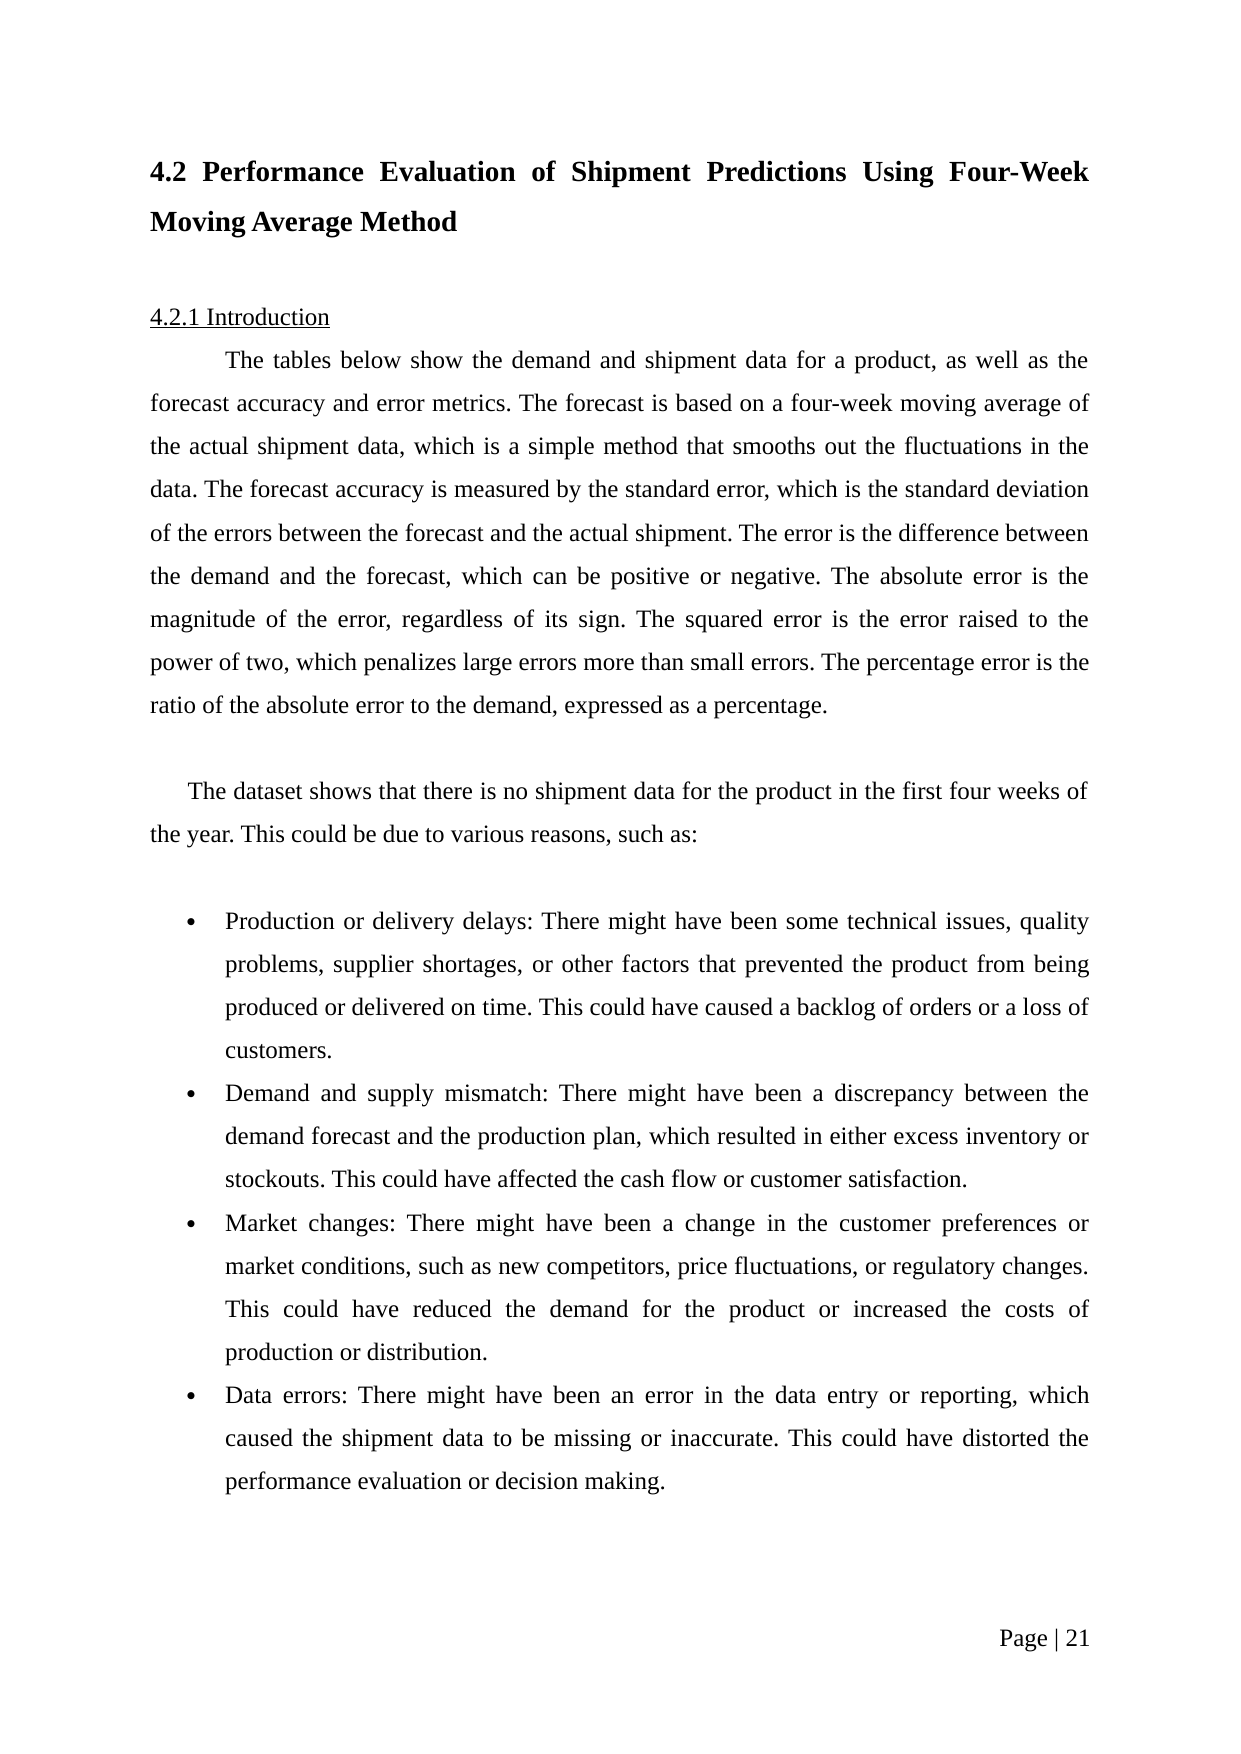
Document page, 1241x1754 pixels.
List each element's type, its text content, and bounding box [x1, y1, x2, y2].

list Data errors: There might have been an error in the data entry or reporting, which caused the shipment data to be missing or inaccurate. This could have distorted the performance evaluation or decision making. [187, 1380, 1090, 1495]
list Demand and supply mismatch: There might have been a discrepancy between the demand forecast and the production plan, which resulted in either excess inventory or stockouts. This could have affected the cash flow or customer satisfaction. [187, 1078, 1090, 1193]
text The tables below show the demand and shipment data for a product, as well as the forecast accuracy and error metrics. The forecast is based on a four-week moving average of the actual shipment data, which is a simple method that smooths out the fluctuations in the data. The forecast accuracy is measured by the standard error, which is the standard deviation of the errors between the forecast and the actual shipment. The error is the difference between the demand and the forecast, which can be positive or negative. The absolute error is the magnitude of the error, regardless of its sign. The squared error is the error raised to the power of two, which penalizes large errors more than small errors. The percentage error is the ratio of the absolute error to the demand, expressed as a percentage. [150, 345, 1090, 719]
list Production or delivery delays: There might have been some technical issues, quality problems, supplier shortages, or other factors that prevented the product from being produced or delivered on time. This could have caused a backlog of orders or a loss of customers. [187, 906, 1090, 1064]
subtitle 4.2 Performance Evaluation of Shipment Predictions Using Four-Week Moving Average Method [150, 154, 1090, 238]
list Market changes: There might have been a change in the customer preferences or market conditions, such as new competitors, price fluctuations, or regulatory changes. This could have reduced the demand for the product or increased the costs of production or distribution. [187, 1208, 1090, 1366]
subtitle 4.2.1 Introduction [150, 302, 1090, 331]
text The dataset shows that there is no shipment data for the product in the first four weeks of the year. This could be due to various reasons, such as: [150, 776, 1090, 848]
